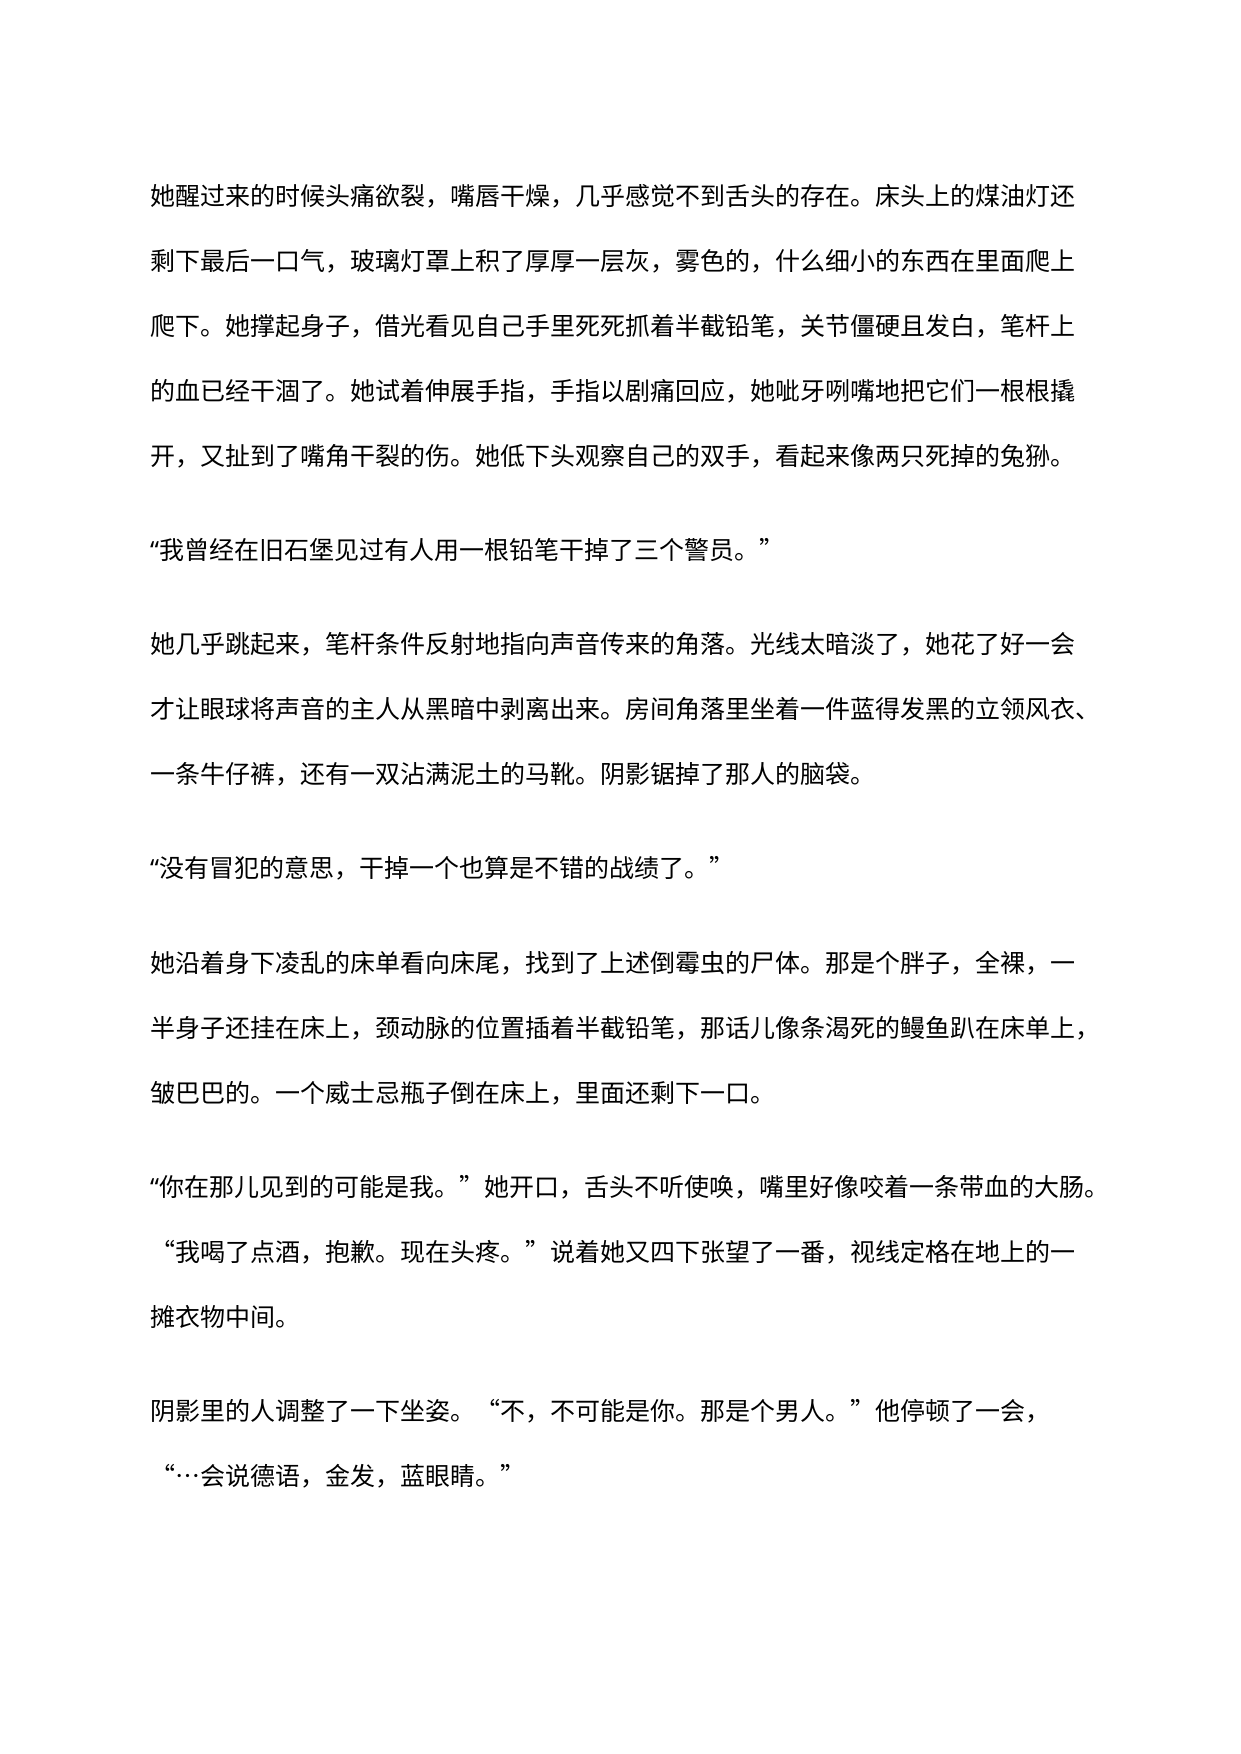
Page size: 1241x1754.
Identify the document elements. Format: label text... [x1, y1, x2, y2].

text “你在那儿见到的可能是我。”她开口，舌头不听使唤，嘴里好像咬着一条带血的大肠。“我喝了点酒，抱歉。现在头疼。”说着她又四下张望了一番，视线定格在地上的一摊衣物中间。 [150, 1153, 1090, 1348]
text 她几乎跳起来，笔杆条件反射地指向声音传来的角落。光线太暗淡了，她花了好一会才让眼球将声音的主人从黑暗中剥离出来。房间角落里坐着一件蓝得发黑的立领风衣、一条牛仔裤，还有一双沾满泥土的马靴。阴影锯掉了那人的脑袋。 [150, 610, 1090, 805]
text 她沿着身下凌乱的床单看向床尾，找到了上述倒霉虫的尸体。那是个胖子，全裸，一半身子还挂在床上，颈动脉的位置插着半截铅笔，那话儿像条渴死的鳗鱼趴在床单上，皱巴巴的。一个威士忌瓶子倒在床上，里面还剩下一口。 [150, 929, 1090, 1124]
text 她醒过来的时候头痛欲裂，嘴唇干燥，几乎感觉不到舌头的存在。床头上的煤油灯还剩下最后一口气，玻璃灯罩上积了厚厚一层灰，雾色的，什么细小的东西在里面爬上爬下。她撑起身子，借光看见自己手里死死抓着半截铅笔，关节僵硬且发白，笔杆上的血已经干涸了。她试着伸展手指，手指以剧痛回应，她呲牙咧嘴地把它们一根根撬开，又扯到了嘴角干裂的伤。她低下头观察自己的双手，看起来像两只死掉的兔狲。 [150, 162, 1090, 487]
text 阴影里的人调整了一下坐姿。“不，不可能是你。那是个男人。”他停顿了一会，“…会说德语，金发，蓝眼睛。” [150, 1377, 1090, 1507]
text “我曾经在旧石堡见过有人用一根铅笔干掉了三个警员。” [150, 516, 1090, 581]
text “没有冒犯的意思，干掉一个也算是不错的战绩了。” [150, 834, 1090, 899]
